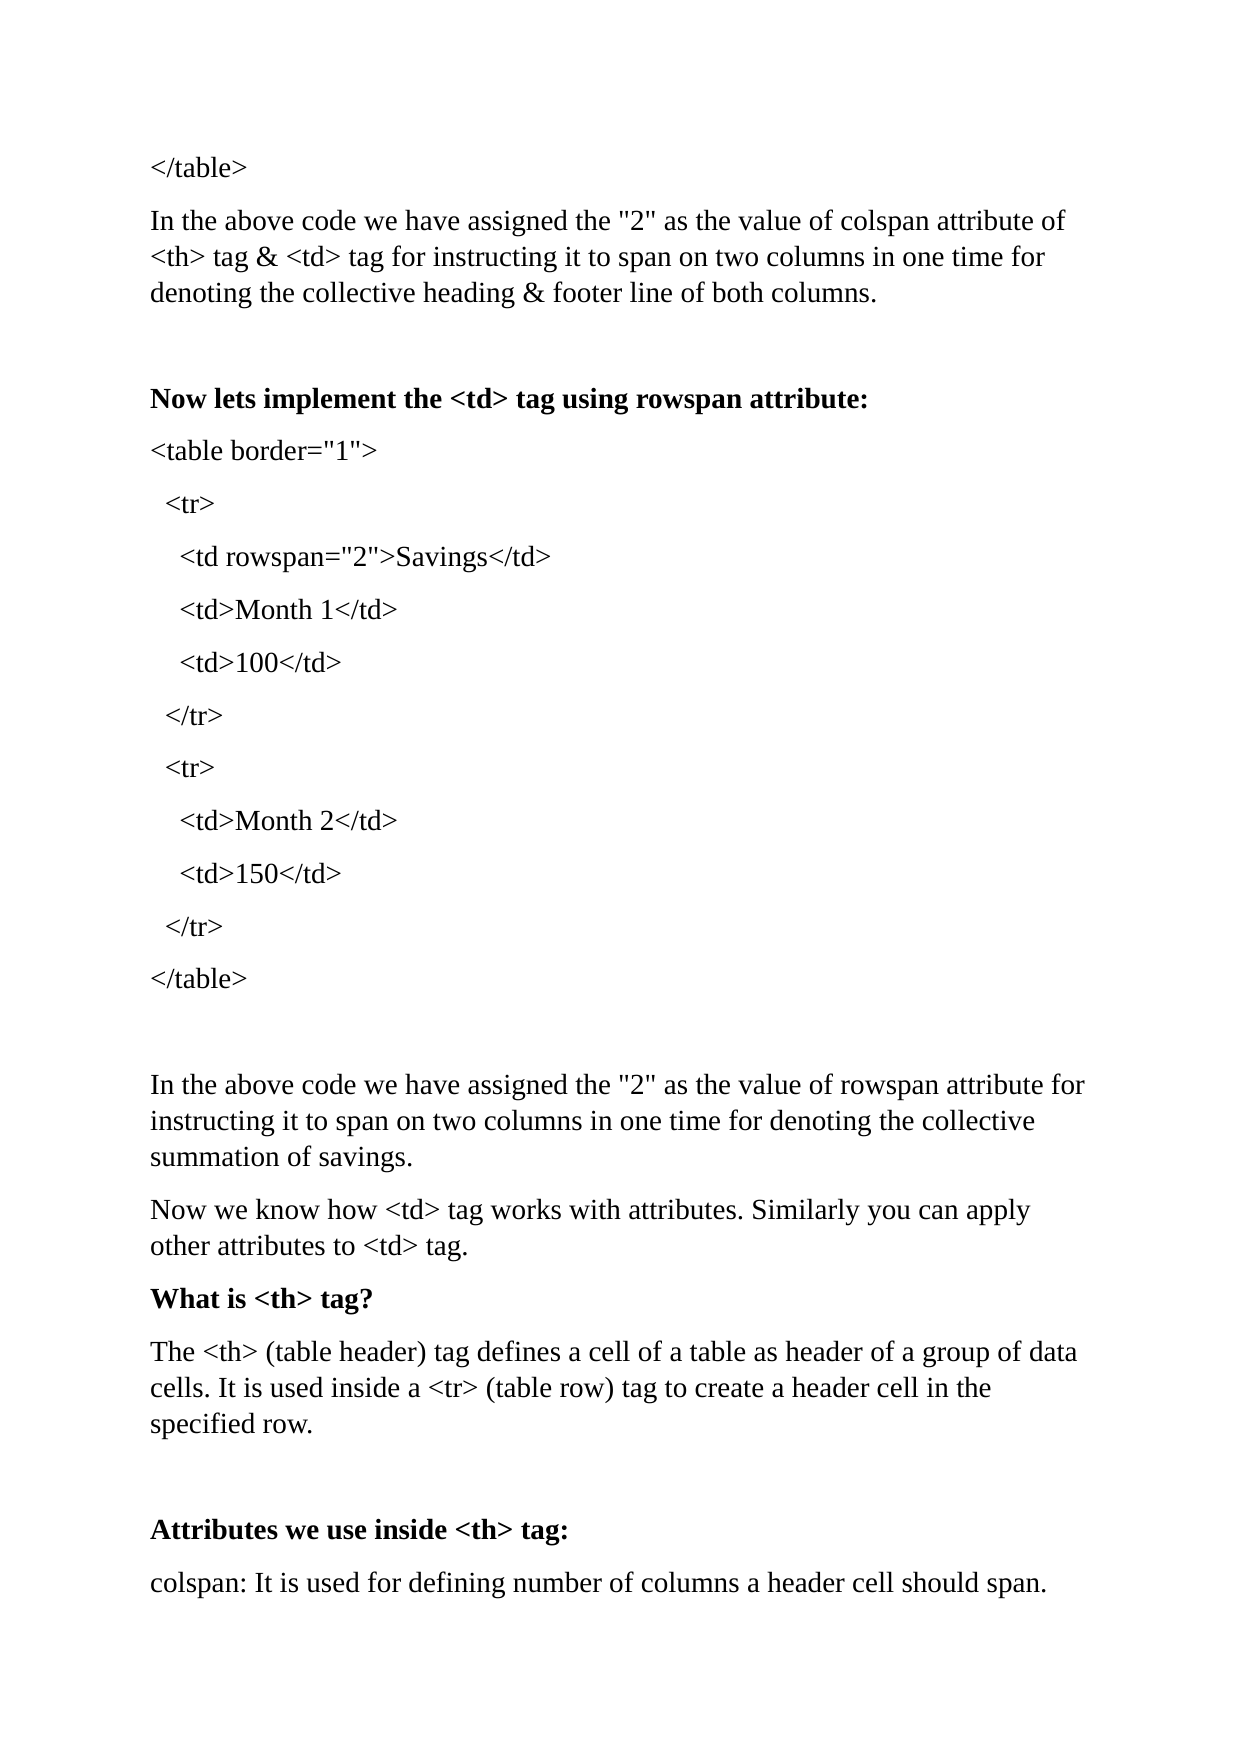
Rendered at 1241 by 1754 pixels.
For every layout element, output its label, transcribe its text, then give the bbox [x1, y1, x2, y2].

text </table> [150, 962, 1090, 995]
text In the above code we have assigned the "2" as the value of rowspan attribute for instructing it to span on two columns in one time for denoting the collective summation of savings. [150, 1067, 1090, 1173]
text <td rowspan="2">Savings</td> [150, 539, 1090, 573]
text What is <th> tag? [150, 1281, 1090, 1315]
text colspan: It is used for defining number of columns a header cell should span. [150, 1565, 1090, 1598]
text <table border="1"> [150, 433, 1090, 467]
text <td>150</td> [150, 856, 1090, 889]
text <td>Month 2</td> [150, 803, 1090, 837]
text </tr> [150, 698, 1090, 731]
text </tr> [150, 909, 1090, 942]
text In the above code we have assigned the "2" as the value of colspan attribute of <th> tag & <td> tag for instructing it to span on two columns in one time for denoting the collective heading & footer line of both columns. [150, 203, 1090, 309]
text Now lets implement the <td> tag using rowspan attribute: [150, 381, 1090, 414]
text <td>100</td> [150, 645, 1090, 678]
text Now we know how <td> tag works with attributes. Similarly you can apply other attributes to <td> tag. [150, 1192, 1090, 1262]
text <td>Month 1</td> [150, 592, 1090, 626]
text </table> [150, 150, 1090, 183]
text The <th> (table header) tag defines a cell of a table as header of a group of data cells. It is used inside a <tr> (table row) tag to create a header cell in the specified row. [150, 1334, 1090, 1440]
text <tr> [150, 486, 1090, 520]
text Attributes we use inside <th> tag: [150, 1512, 1090, 1546]
text <tr> [150, 750, 1090, 784]
